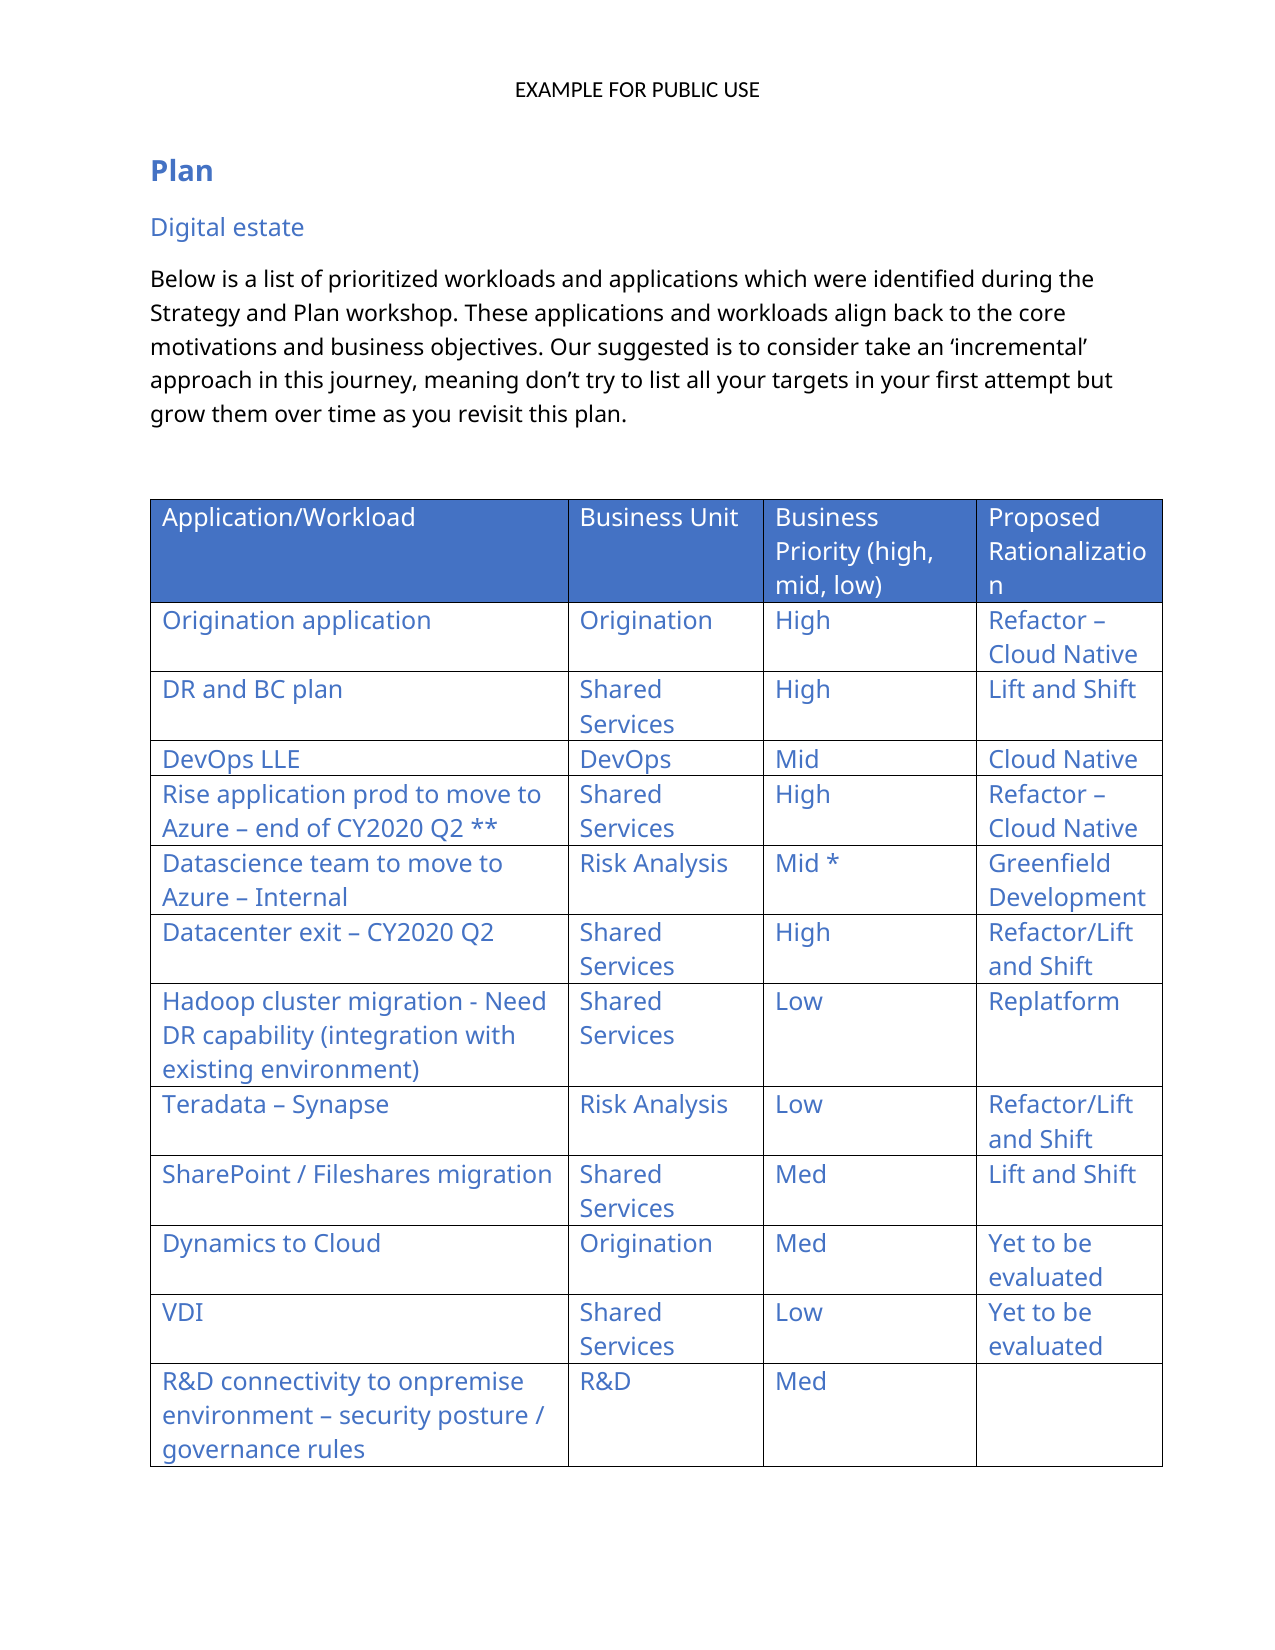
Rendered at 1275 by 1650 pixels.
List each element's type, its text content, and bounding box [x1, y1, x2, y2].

table_cell Med [764, 1226, 976, 1294]
table_cell Datascience team to move to Azure – Internal [151, 846, 568, 914]
table_cell Refactor/Lift and Shift [977, 1087, 1162, 1155]
table_header Business Priority (high, mid, low) [764, 500, 976, 602]
table_cell Low [764, 1087, 976, 1155]
table_cell Low [764, 984, 976, 1086]
table_cell Rise application prod to move to Azure – end of CY2020 Q2 ** [151, 776, 568, 844]
table_cell Greenfield Development [977, 846, 1162, 914]
table_cell Teradata – Synapse [151, 1087, 568, 1155]
table_cell DR and BC plan [151, 672, 568, 740]
table_cell SharePoint / Fileshares migration [151, 1156, 568, 1224]
table_cell Origination [569, 1226, 763, 1294]
table_cell High [764, 776, 976, 844]
table_cell R&D connectivity to onpremise environment – security posture / governance rules [151, 1364, 568, 1466]
table_cell High [764, 603, 976, 671]
table_cell Yet to be evaluated [977, 1295, 1162, 1363]
table_cell Shared Services [569, 915, 763, 983]
table_cell Refactor – Cloud Native [977, 776, 1162, 844]
text Digital estate [150, 209, 1125, 243]
table_cell DevOps [569, 741, 763, 775]
table_cell [977, 1364, 1162, 1466]
table_header Proposed Rationalization [977, 500, 1162, 602]
table_cell Lift and Shift [977, 672, 1162, 740]
table_cell Dynamics to Cloud [151, 1226, 568, 1294]
table_cell Med [764, 1364, 976, 1466]
table_cell Risk Analysis [569, 846, 763, 914]
table_cell Origination [569, 603, 763, 671]
table_cell Datacenter exit – CY2020 Q2 [151, 915, 568, 983]
table_cell Hadoop cluster migration - Need DR capability (integration with existing environment) [151, 984, 568, 1086]
table_cell Replatform [977, 984, 1162, 1086]
table_cell Shared Services [569, 984, 763, 1086]
table_cell Shared Services [569, 1156, 763, 1224]
text Plan [150, 150, 1125, 190]
table_cell Lift and Shift [977, 1156, 1162, 1224]
table_cell Refactor/Lift and Shift [977, 915, 1162, 983]
table_cell Shared Services [569, 672, 763, 740]
table_cell DevOps LLE [151, 741, 568, 775]
table_cell Shared Services [569, 1295, 763, 1363]
table_header Business Unit [569, 500, 763, 602]
table_header Application/Workload [151, 500, 568, 602]
table_cell Cloud Native [977, 741, 1162, 775]
table_cell Low [764, 1295, 976, 1363]
table_cell High [764, 672, 976, 740]
table_cell Refactor – Cloud Native [977, 603, 1162, 671]
table_cell Mid [764, 741, 976, 775]
table_cell VDI [151, 1295, 568, 1363]
table_cell Shared Services [569, 776, 763, 844]
table_cell High [764, 915, 976, 983]
table_cell R&D [569, 1364, 763, 1466]
table_cell Yet to be evaluated [977, 1226, 1162, 1294]
text Below is a list of prioritized workloads and applications which were identified during the Strategy and Plan workshop. These applications and workloads align back to the core motivations and business objectives. Our suggested is to consider take an ‘incremental’ approach in this journey, meaning don’t try to list all your targets in your first attempt but grow them over time as you revisit this plan. [150, 263, 1125, 429]
table_cell Risk Analysis [569, 1087, 763, 1155]
table_cell Mid * [764, 846, 976, 914]
table_cell Origination application [151, 603, 568, 671]
table_cell Med [764, 1156, 976, 1224]
